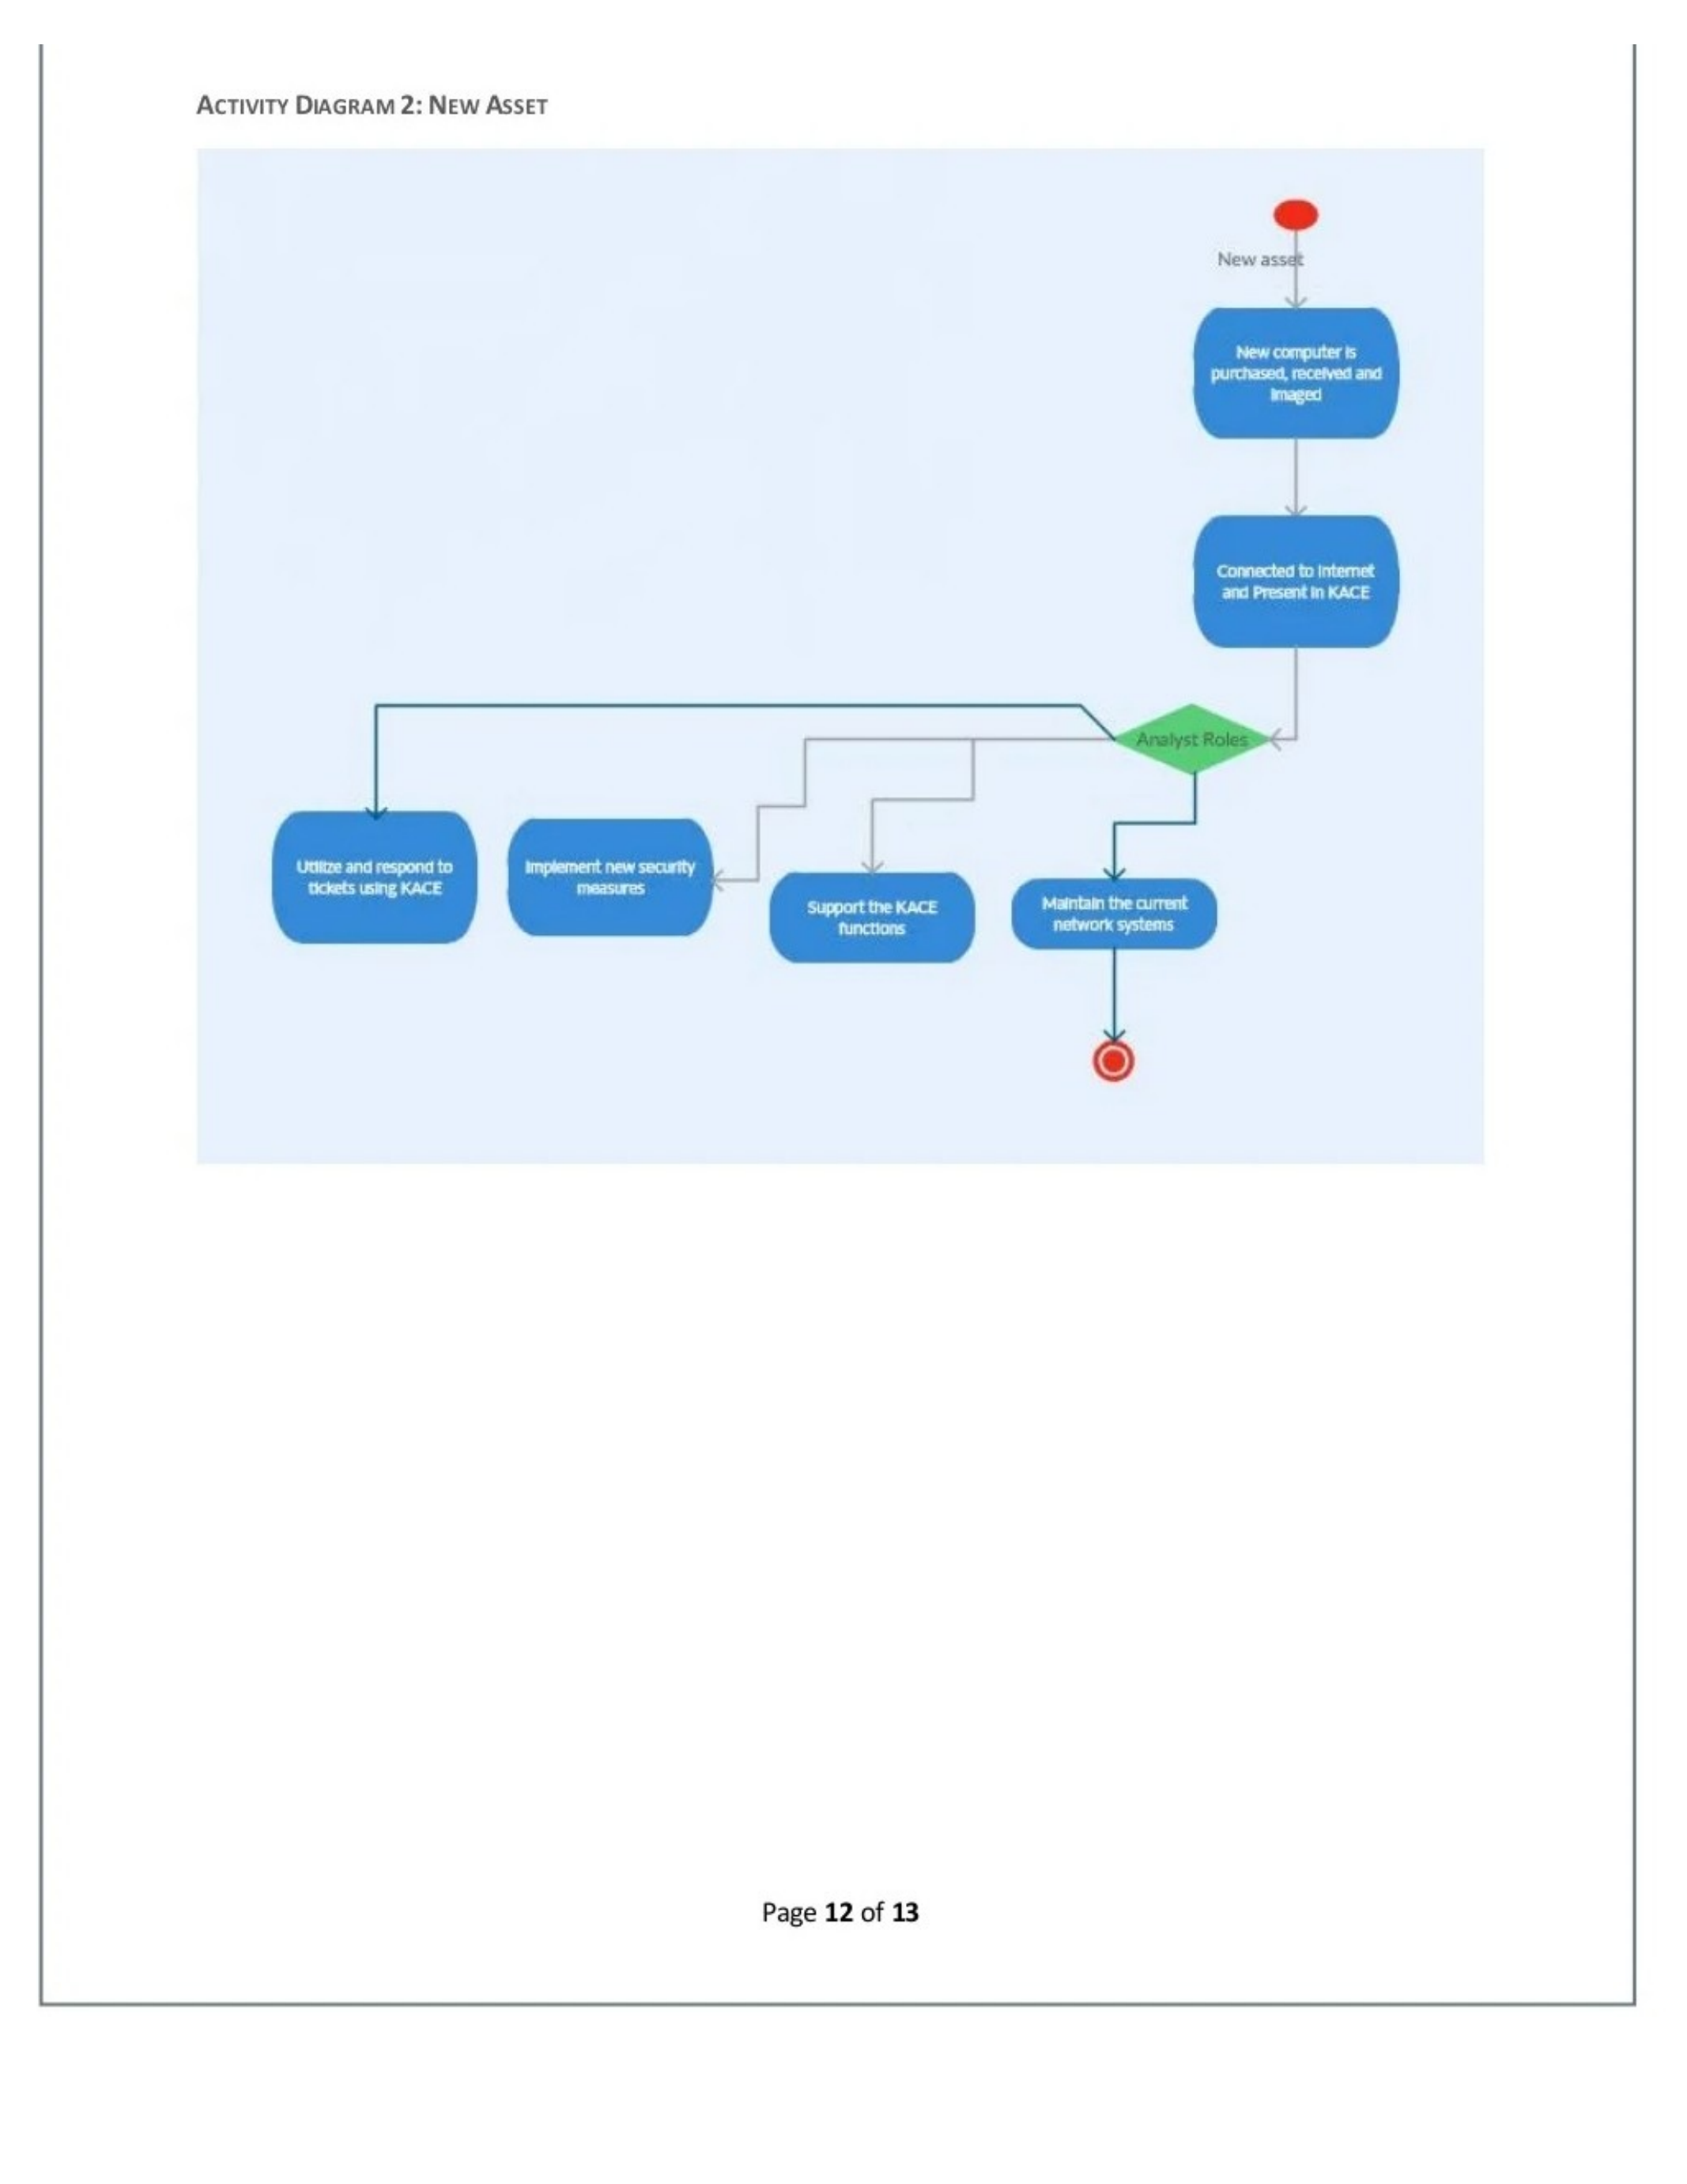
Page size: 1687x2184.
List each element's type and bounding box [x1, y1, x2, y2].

picture [36, 44, 1670, 2017]
